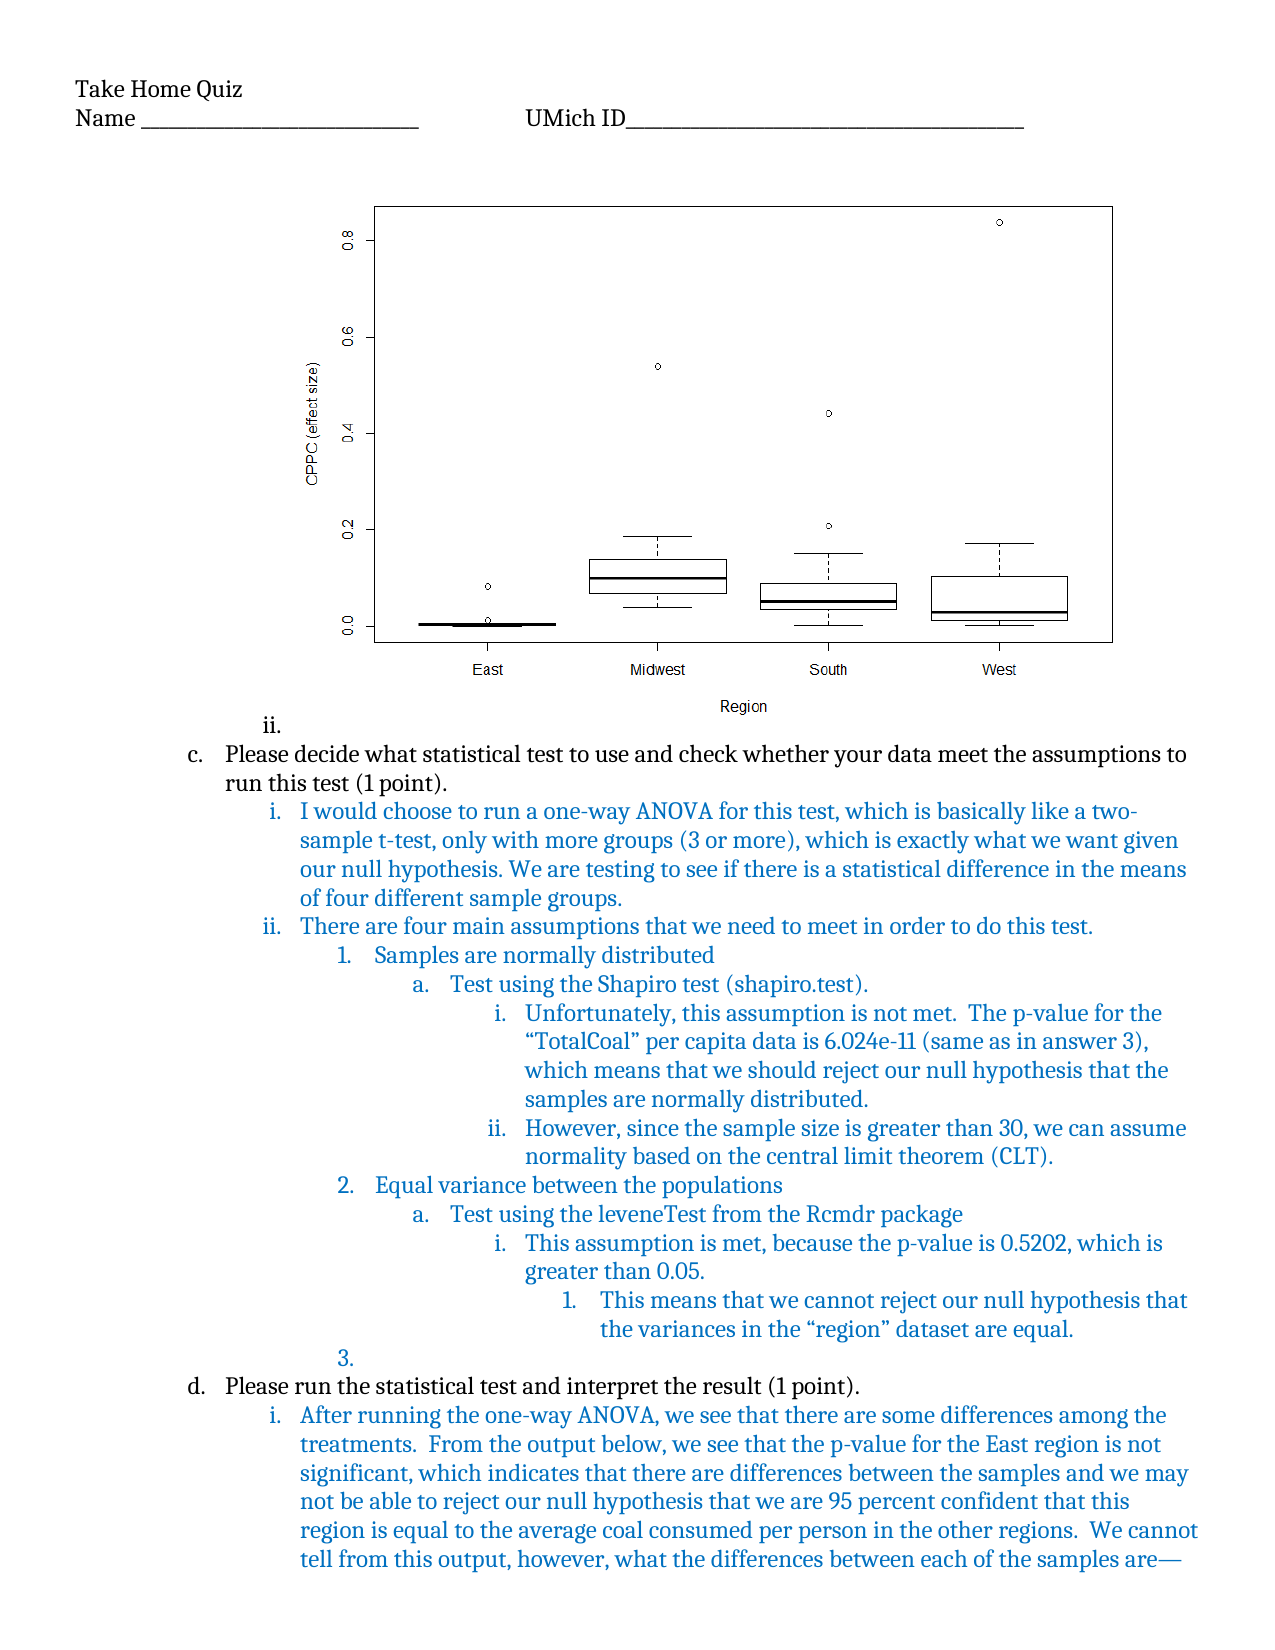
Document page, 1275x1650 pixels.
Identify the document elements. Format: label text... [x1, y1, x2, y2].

list Please decide what statistical test to use and check whether your data meet the assumptions to run this test (1 point). [187, 740, 1200, 797]
list This means that we cannot reject our null hypothesis that the variances in the “region” dataset are equal. [562, 1286, 1200, 1343]
list Samples are normally distributed [337, 941, 1200, 970]
list Test using the Shapiro test (shapiro.test). [412, 970, 1200, 998]
list I would choose to run a one-way ANOVA for this test, which is basically like a two-sample t-test, only with more groups (3 or more), which is exactly what we want given our null hypothesis. We are testing to see if there is a statistical difference in the means of four different sample groups. [281, 797, 1200, 912]
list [281, 1401, 1200, 1573]
list Test using the leveneTest from the Rcmdr package [412, 1200, 1200, 1228]
list Please run the statistical test and interpret the result (1 point). [187, 1372, 1200, 1401]
list However, since the sample size is greater than 30, we can assume normality based on the central limit theorem (CLT). [506, 1113, 1200, 1171]
list There are four main assumptions that we need to meet in order to do this test. [281, 912, 1200, 941]
list This assumption is met, because the p-value is 0.5202, which is greater than 0.05. [506, 1228, 1200, 1286]
list Equal variance between the populations [337, 1171, 1200, 1200]
list Unfortunately, this assumption is not met. The p-value for the “TotalCoal” per capita data is 6.024e-11 (same as in answer 3), which means that we should reject our null hypothesis that the samples are normally distributed. [506, 998, 1200, 1113]
picture [300, 132, 1149, 734]
